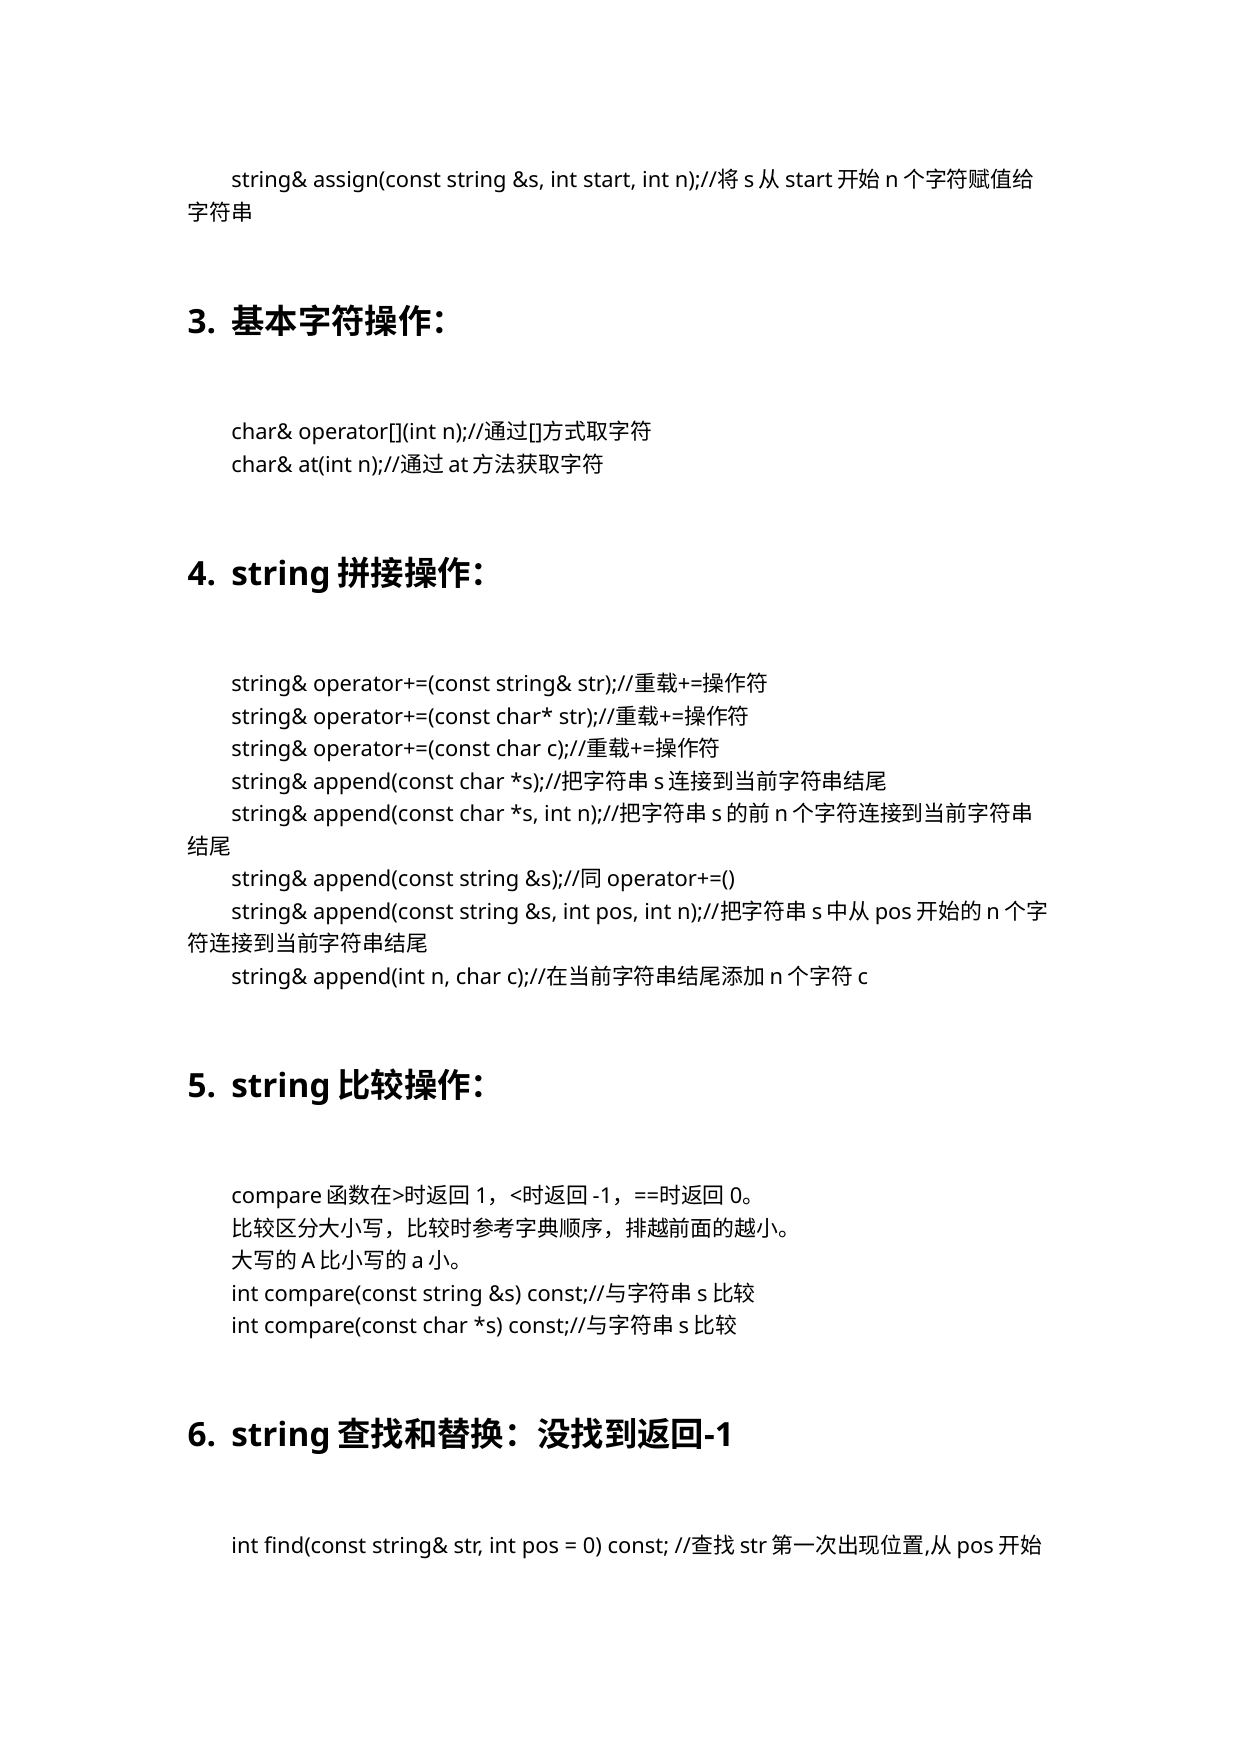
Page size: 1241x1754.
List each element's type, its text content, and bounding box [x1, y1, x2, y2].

text compare函数在>时返回 1，<时返回 -1，==时返回 0。 [187, 1178, 1053, 1210]
text string& append(const string &s, int pos, int n);//把字符串s中从pos开始的n个字符连接到当前字符串结尾 [187, 893, 1053, 958]
text string& operator+=(const char* str);//重载+=操作符 [187, 698, 1053, 731]
text string& operator+=(const char c);//重载+=操作符 [187, 731, 1053, 763]
text string& append(int n, char c);//在当前字符串结尾添加n个字符c [187, 958, 1053, 991]
text char& operator[](int n);//通过[]方式取字符 [187, 414, 1053, 446]
subtitle 5. string比较操作： [187, 1051, 1053, 1116]
text string& assign(const string &s, int start, int n);//将s从start开始n个字符赋值给字符串 [187, 162, 1053, 227]
text string& append(const char *s);//把字符串s连接到当前字符串结尾 [187, 763, 1053, 796]
text char& at(int n);//通过at方法获取字符 [187, 446, 1053, 479]
text 大写的A比小写的a小。 [187, 1243, 1053, 1275]
subtitle 6. string查找和替换：没找到返回-1 [187, 1400, 1053, 1465]
text string& operator+=(const string& str);//重载+=操作符 [187, 666, 1053, 698]
subtitle 4. string拼接操作： [187, 538, 1053, 603]
text string& append(const char *s, int n);//把字符串s的前n个字符连接到当前字符串结尾 [187, 796, 1053, 861]
text int compare(const string &s) const;//与字符串s比较 [187, 1275, 1053, 1308]
subtitle 3. 基本字符操作： [187, 287, 1053, 352]
text 比较区分大小写，比较时参考字典顺序，排越前面的越小。 [187, 1210, 1053, 1243]
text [187, 1527, 1053, 1560]
text string& append(const string &s);//同operator+=() [187, 861, 1053, 893]
text int compare(const char *s) const;//与字符串s比较 [187, 1308, 1053, 1340]
